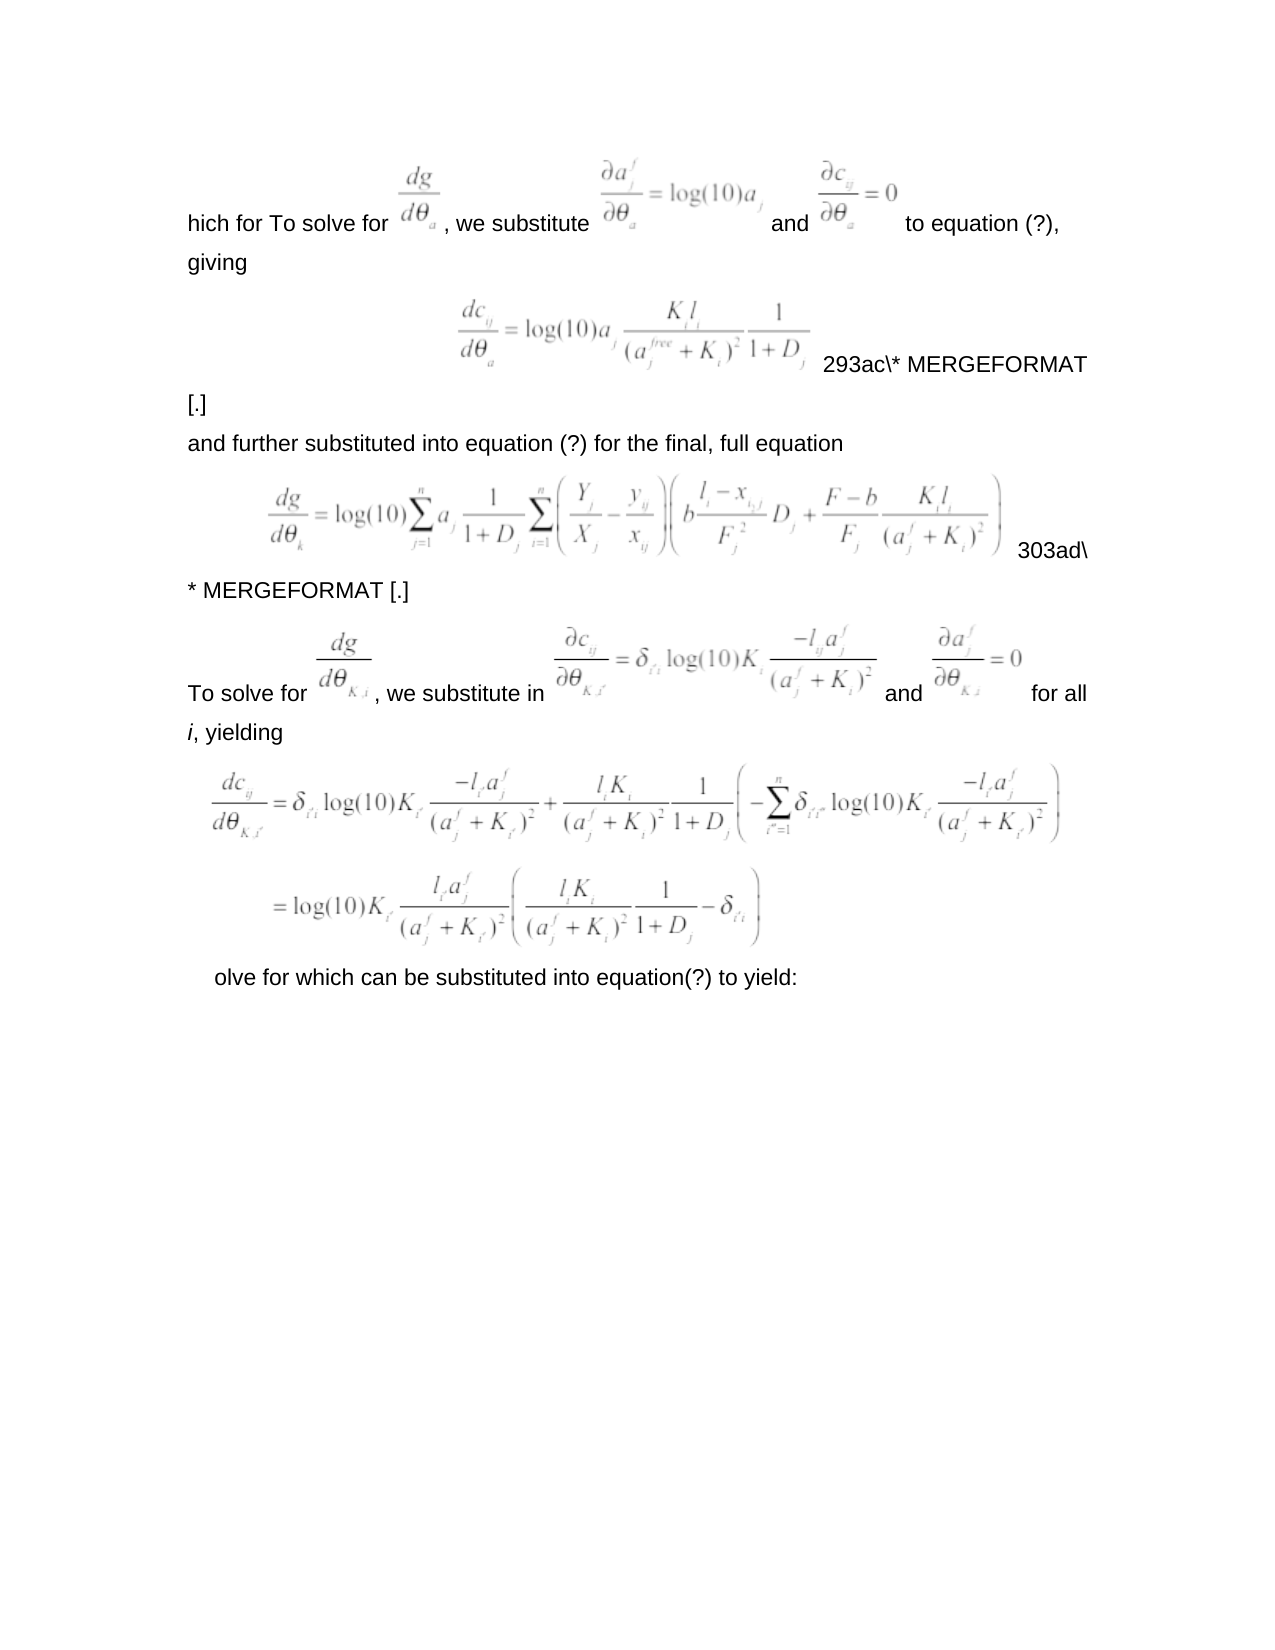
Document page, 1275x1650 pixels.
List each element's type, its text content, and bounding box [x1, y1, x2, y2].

text hich for To solve for , we substitute and to equation (?), giving [187, 150, 1087, 275]
text To solve for , we substitute in and for all i, yielding [187, 616, 1087, 746]
text and further substituted into equation (?) for the final, full equation [187, 429, 1087, 456]
text olve for which can be substituted into equation(?) to yield: [187, 963, 1087, 990]
